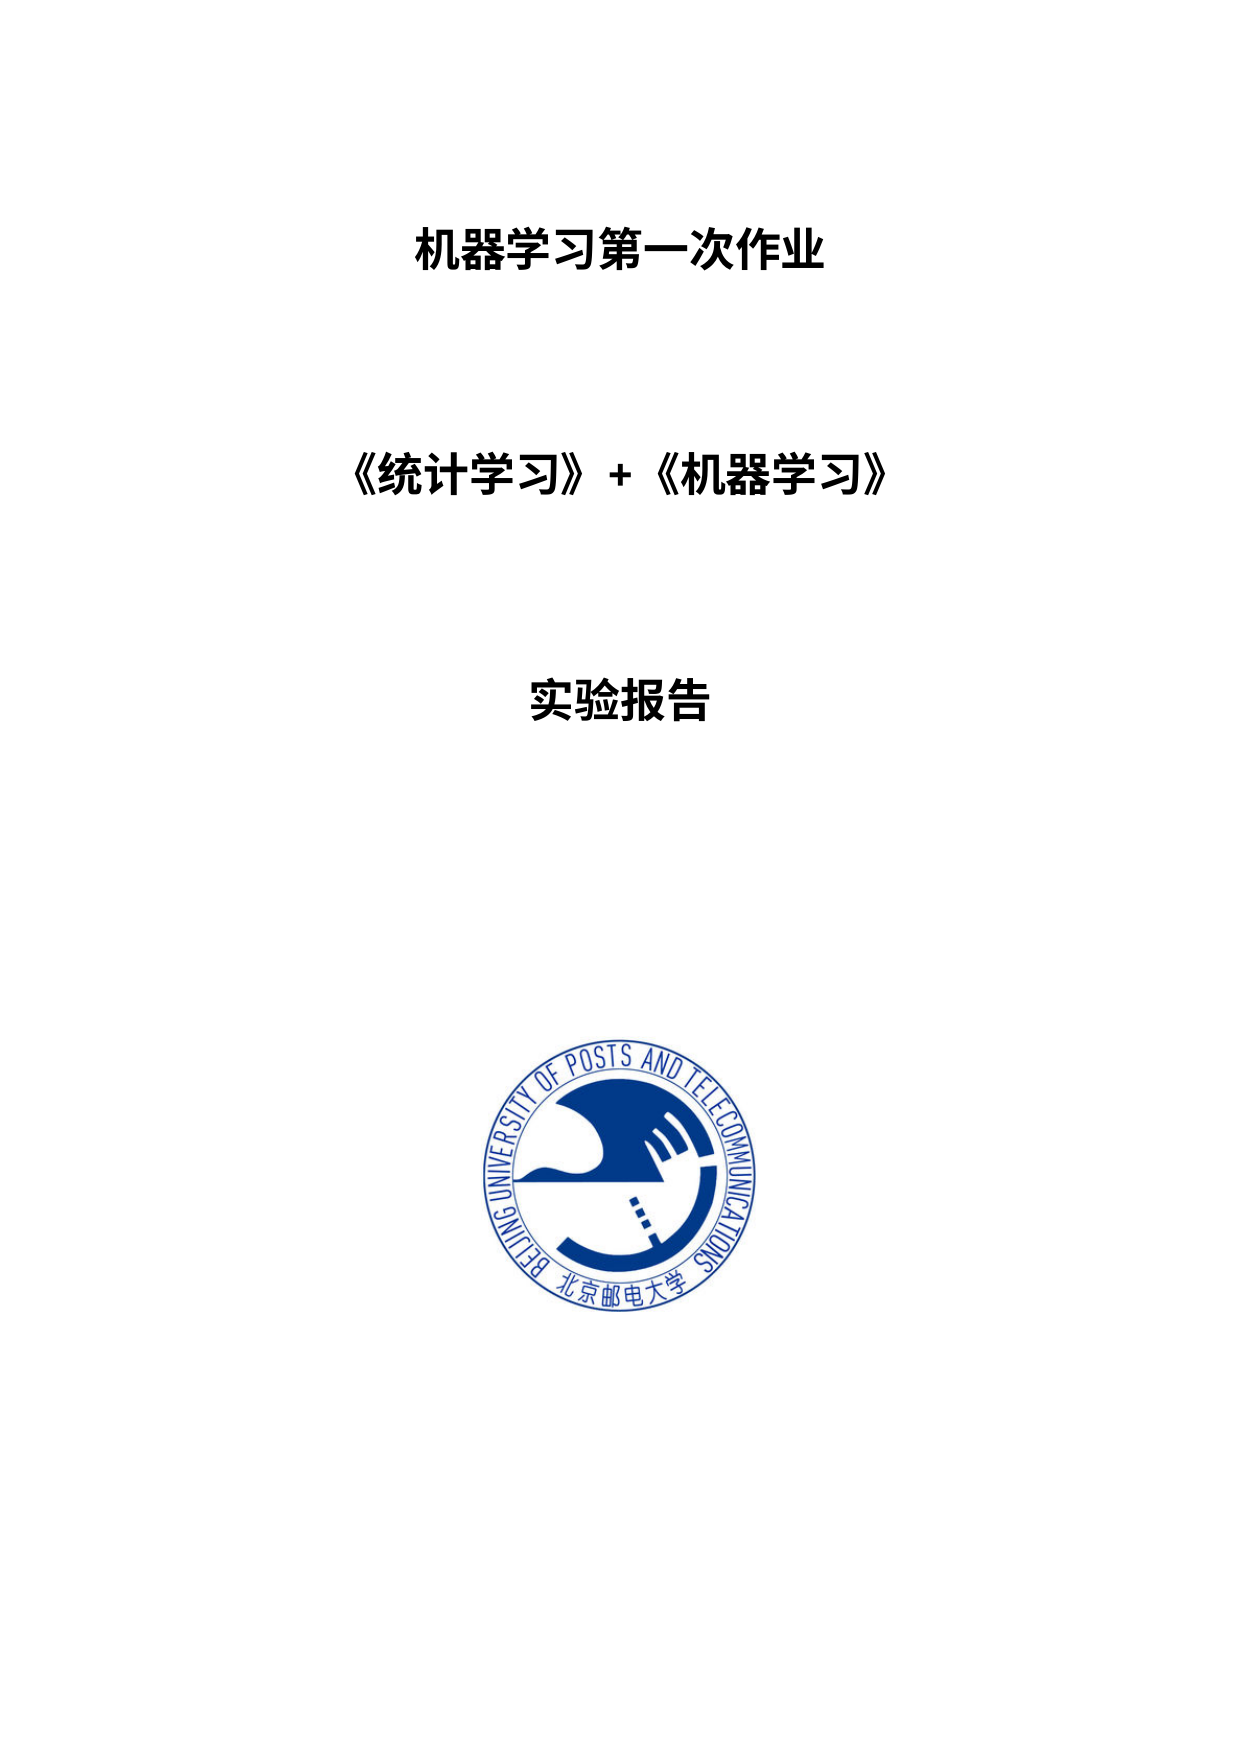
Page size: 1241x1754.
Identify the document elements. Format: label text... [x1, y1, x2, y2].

subtitle 实验报告 [187, 649, 1053, 747]
subtitle 《统计学习》+《机器学习》 [187, 423, 1053, 521]
picture [480, 1036, 760, 1316]
subtitle 机器学习第一次作业 [187, 197, 1053, 295]
